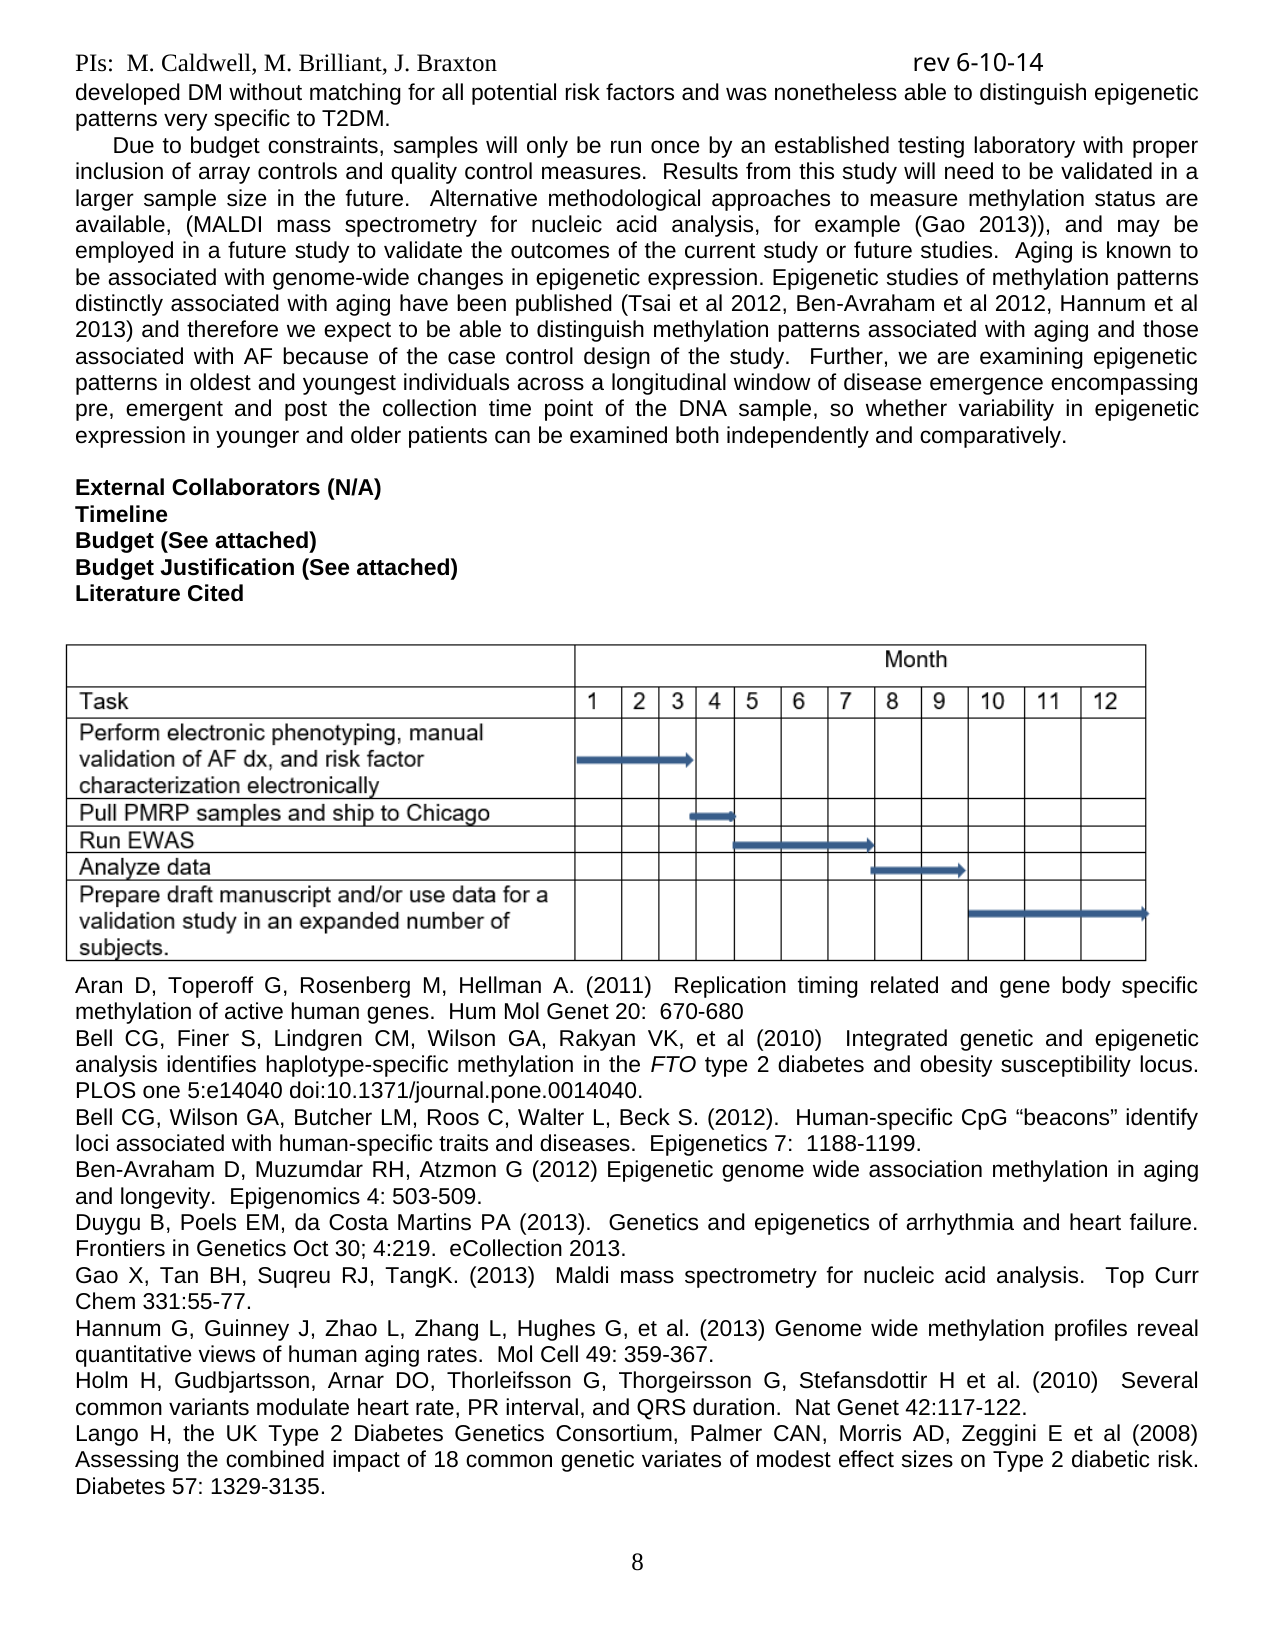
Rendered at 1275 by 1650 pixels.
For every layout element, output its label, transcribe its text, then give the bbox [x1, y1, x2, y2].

text Hannum G, Guinney J, Zhao L, Zhang L, Hughes G, et al. (2013) Genome wide methylation profiles reveal quantitative views of human aging rates. Mol Cell 49: 359-367. [75, 1314, 1200, 1367]
text Bell CG, Finer S, Lindgren CM, Wilson GA, Rakyan VK, et al (2010) Integrated genetic and epigenetic analysis identifies haplotype-specific methylation in the FTO type 2 diabetes and obesity susceptibility locus. PLOS one 5:e14040 doi:10.1371/journal.pone.0014040. [75, 1024, 1200, 1104]
text Holm H, Gudbjartsson, Arnar DO, Thorleifsson G, Thorgeirsson G, Stefansdottir H et al. (2010) Several common variants modulate heart rate, PR interval, and QRS duration. Nat Genet 42:117-122. [75, 1367, 1200, 1420]
text Ben-Avraham D, Muzumdar RH, Atzmon G (2012) Epigenetic genome wide association methylation in aging and longevity. Epigenomics 4: 503-509. [75, 1156, 1200, 1209]
text External Collaborators (N/A) [75, 474, 1200, 501]
text Duygu B, Poels EM, da Costa Martins PA (2013). Genetics and epigenetics of arrhythmia and heart failure. Frontiers in Genetics Oct 30; 4:219. eCollection 2013. [75, 1209, 1200, 1262]
text Bell CG, Wilson GA, Butcher LM, Roos C, Walter L, Beck S. (2012). Human-specific CpG “beacons” identify loci associated with human-specific traits and diseases. Epigenetics 7: 1188-1199. [75, 1104, 1200, 1156]
text Timeline [75, 501, 1200, 527]
text Due to budget constraints, samples will only be run once by an established testing laboratory with proper inclusion of array controls and quality control measures. Results from this study will need to be validated in a larger sample size in the future. Alternative methodological approaches to measure methylation status are available, (MALDI mass spectrometry for nucleic acid analysis, for example (Gao 2013)), and may be employed in a future study to validate the outcomes of the current study or future studies. Aging is known to be associated with genome-wide changes in epigenetic expression. Epigenetic studies of methylation patterns distinctly associated with aging have been published (Tsai et al 2012, Ben-Avraham et al 2012, Hannum et al 2013) and therefore we expect to be able to distinguish methylation patterns associated with aging and those associated with AF because of the case control design of the study. Further, we are examining epigenetic patterns in oldest and youngest individuals across a longitudinal window of disease emergence encompassing pre, emergent and post the collection time point of the DNA sample, so whether variability in epigenetic expression in younger and older patients can be examined both independently and comparatively. [75, 132, 1200, 448]
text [75, 79, 1200, 132]
text Budget (See attached) [75, 527, 1200, 553]
text Budget Justification (See attached) [75, 553, 1200, 580]
text Literature Cited [75, 580, 1200, 606]
picture [42, 618, 1168, 972]
text Gao X, Tan BH, Suqreu RJ, TangK. (2013) Maldi mass spectrometry for nucleic acid analysis. Top Curr Chem 331:55-77. [75, 1262, 1200, 1314]
text Lango H, the UK Type 2 Diabetes Genetics Consortium, Palmer CAN, Morris AD, Zeggini E et al (2008) Assessing the combined impact of 18 common genetic variates of modest effect sizes on Type 2 diabetic risk. Diabetes 57: 1329-3135. [75, 1420, 1200, 1499]
